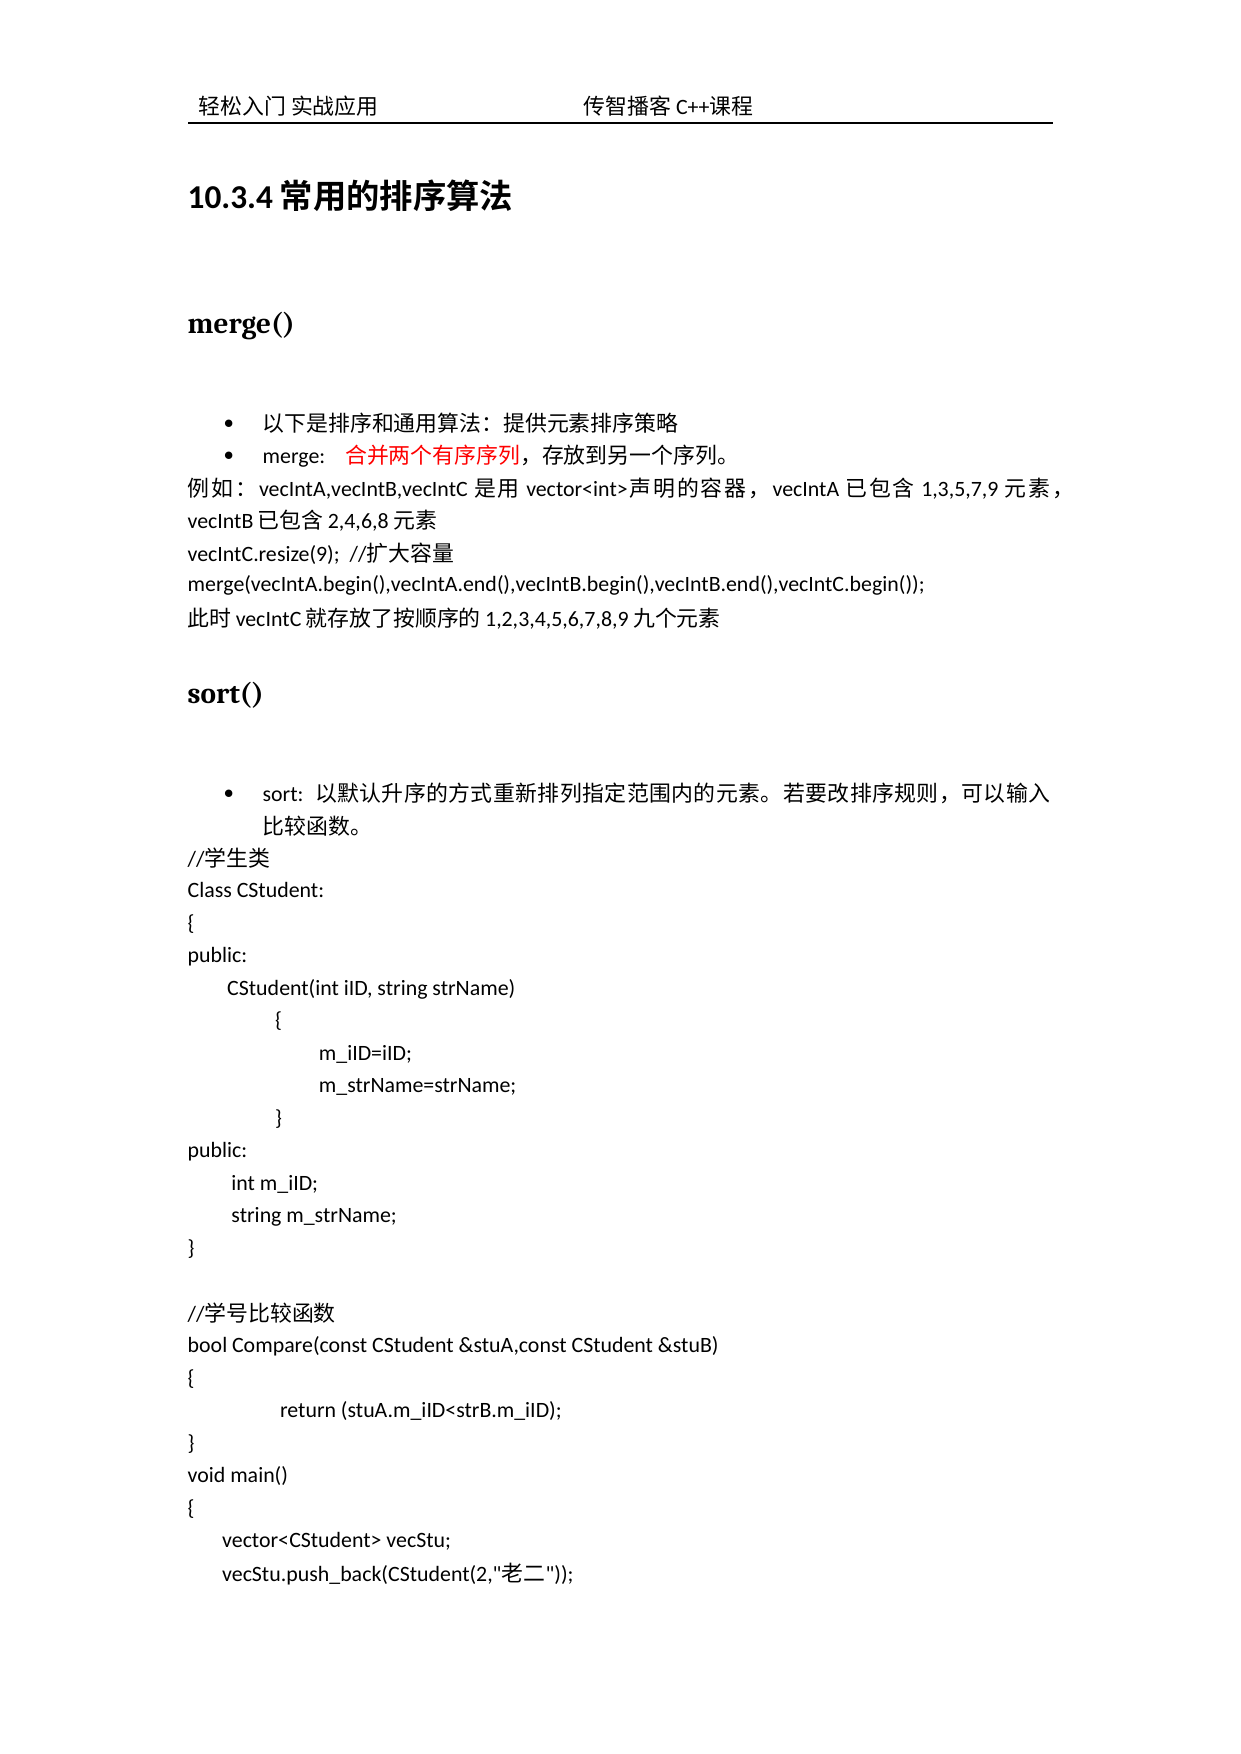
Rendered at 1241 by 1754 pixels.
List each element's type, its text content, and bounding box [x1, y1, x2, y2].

text } [187, 1231, 1053, 1263]
text public: [187, 1133, 1053, 1166]
text CStudent(int iID, string strName) [187, 971, 1053, 1003]
text return (stuA.m_iID<strB.m_iID); [187, 1393, 1053, 1426]
text vecIntC.resize(9); //扩大容量 [187, 535, 1053, 568]
text string m_strName; [187, 1198, 1053, 1231]
text { [187, 1003, 1053, 1036]
text //学号比较函数 [187, 1296, 1053, 1328]
list merge: 合并两个有序序列，存放到另一个序列。 [225, 438, 1053, 470]
text { [187, 906, 1053, 938]
text //学生类 [187, 841, 1053, 873]
subtitle merge() [187, 291, 1053, 356]
text { [187, 1361, 1053, 1393]
text } [187, 1426, 1053, 1458]
text bool Compare(const CStudent &stuA,const CStudent &stuB) [187, 1328, 1053, 1361]
text Class CStudent: [187, 873, 1053, 906]
list sort: 以默认升序的方式重新排列指定范围内的元素。若要改排序规则，可以输入比较函数。 [225, 776, 1053, 841]
subtitle sort() [187, 662, 1053, 727]
text { [187, 1491, 1053, 1523]
text 例如：vecIntA,vecIntB,vecIntC是用vector<int>声明的容器，vecIntA已包含1,3,5,7,9元素，vecIntB已包含2,4,6,8元素 [187, 470, 1053, 535]
text int m_iID; [187, 1166, 1053, 1198]
text m_iID=iID; [275, 1036, 1053, 1068]
text void main() [187, 1458, 1053, 1491]
text } [231, 1101, 1053, 1133]
subtitle 10.3.4常用的排序算法 [187, 162, 1053, 227]
list 以下是排序和通用算法：提供元素排序策略 [225, 405, 1053, 438]
text merge(vecIntA.begin(),vecIntA.end(),vecIntB.begin(),vecIntB.end(),vecIntC.begin()); [187, 568, 1053, 600]
text 此时vecIntC就存放了按顺序的1,2,3,4,5,6,7,8,9九个元素 [187, 600, 1053, 633]
text vector<CStudent> vecStu; [187, 1523, 1053, 1556]
text vecStu.push_back(CStudent(2,"老二")); [187, 1556, 1053, 1588]
text public: [187, 938, 1053, 971]
text m_strName=strName; [275, 1068, 1053, 1101]
